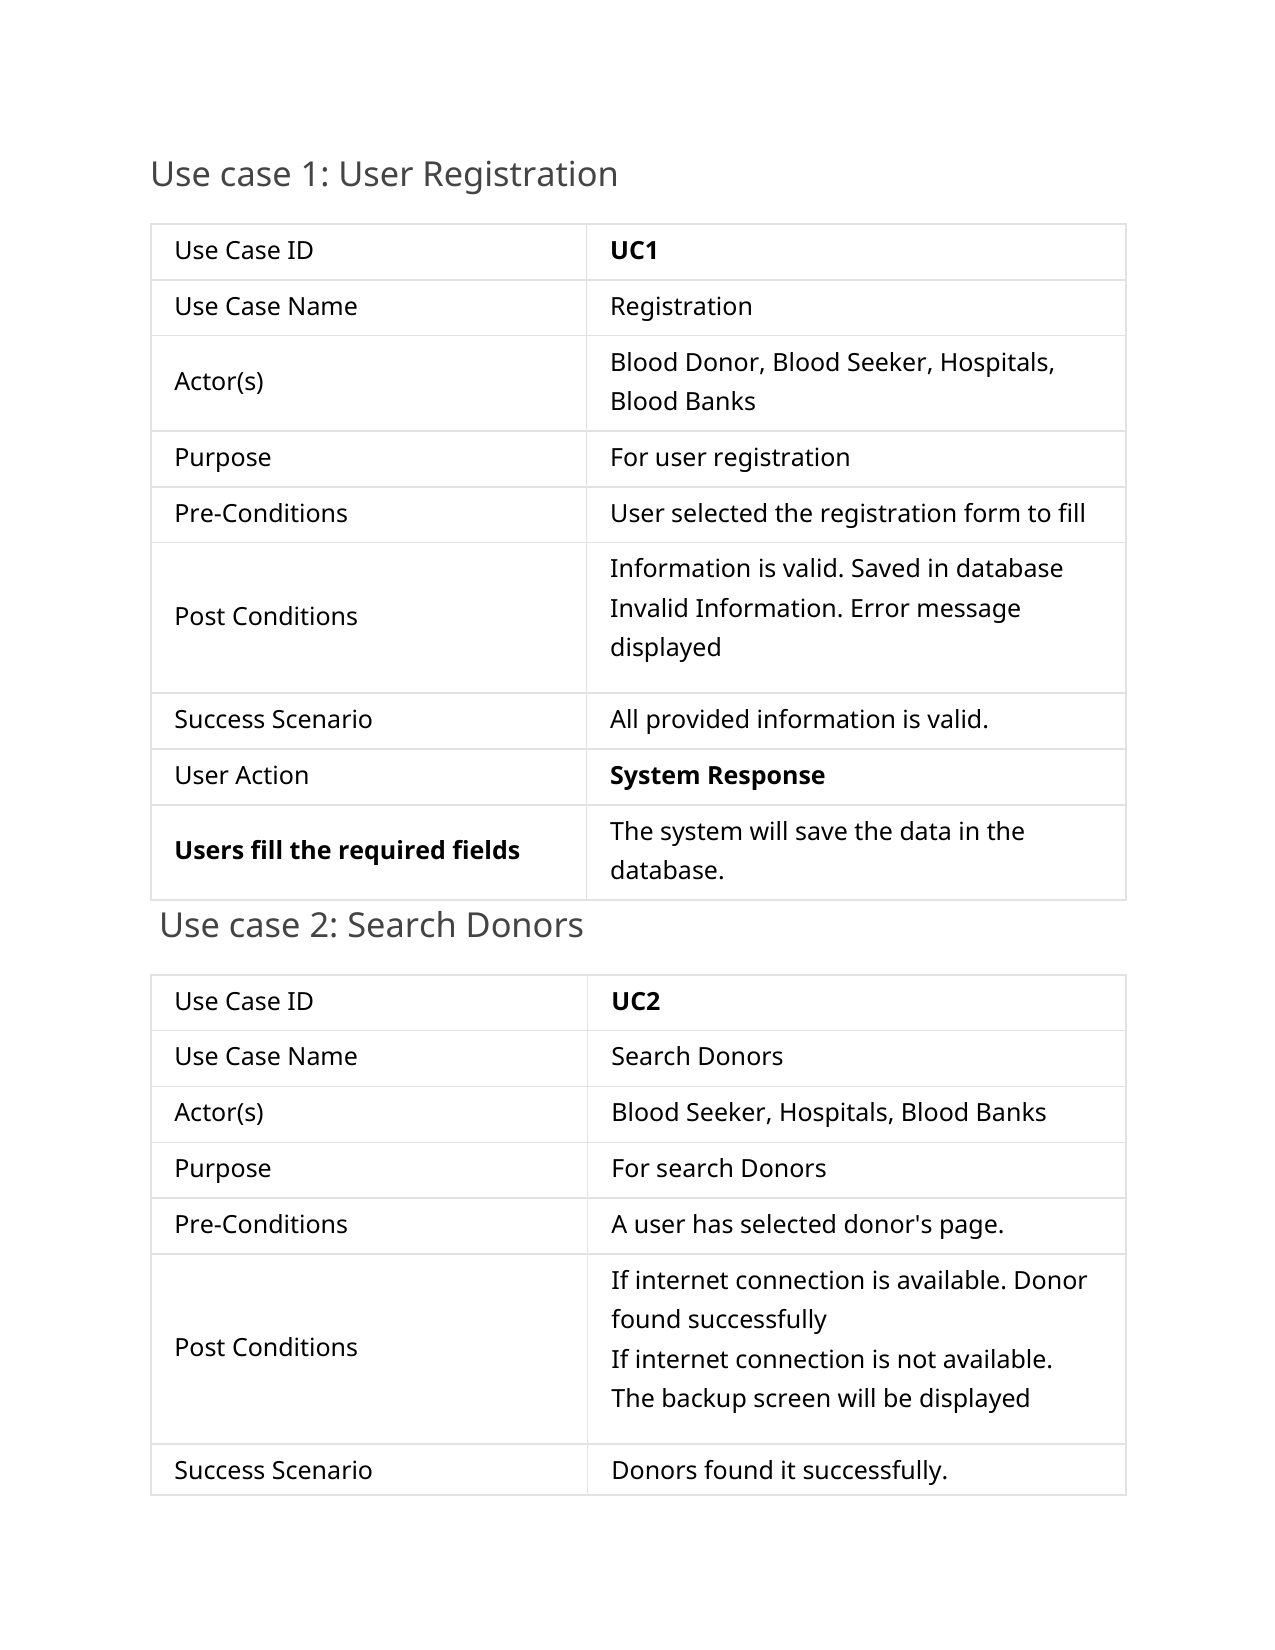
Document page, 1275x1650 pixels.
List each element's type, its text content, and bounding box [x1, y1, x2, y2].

table_cell Success Scenario [152, 694, 586, 748]
table_cell Use Case Name [152, 281, 586, 335]
table_cell Actor(s) [152, 336, 586, 430]
subtitle Use case 2: Search Donors [150, 901, 1125, 948]
table_cell Use Case Name [152, 1031, 587, 1086]
table_cell For search Donors [588, 1143, 1125, 1197]
table_header Use Case ID [152, 976, 587, 1030]
table_cell For user registration [587, 432, 1125, 486]
table_cell Registration [587, 281, 1125, 335]
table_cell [588, 1445, 1125, 1494]
table_cell A user has selected donor's page. [588, 1199, 1125, 1253]
subtitle Use case 1: User Registration [150, 150, 1125, 197]
table_cell Purpose [152, 1143, 587, 1197]
table_cell Actor(s) [152, 1087, 587, 1141]
table_cell User selected the registration form to fill [587, 488, 1125, 542]
table_header UC1 [587, 225, 1125, 279]
table_header UC2 [588, 976, 1125, 1030]
table_cell Search Donors [588, 1031, 1125, 1086]
table_cell Information is valid. Saved in database Invalid Information. Error message displayed [587, 543, 1125, 692]
table_header Use Case ID [152, 225, 586, 279]
table_cell Blood Donor, Blood Seeker, Hospitals, Blood Banks [587, 336, 1125, 430]
table_cell Post Conditions [152, 1255, 587, 1443]
table_cell Purpose [152, 432, 586, 486]
table_cell User Action [152, 750, 586, 804]
table_cell Blood Seeker, Hospitals, Blood Banks [588, 1087, 1125, 1141]
table_cell Pre-Conditions [152, 1199, 587, 1253]
table_cell If internet connection is available. Donor found successfully If internet connection is not available. The backup screen will be displayed [588, 1255, 1125, 1443]
table_cell System Response [587, 750, 1125, 804]
table_cell The system will save the data in the database. [587, 806, 1125, 899]
table_cell Users fill the required fields [152, 806, 586, 899]
table_cell Post Conditions [152, 543, 586, 692]
table_cell Pre-Conditions [152, 488, 586, 542]
table_cell Success Scenario [152, 1445, 587, 1494]
table_cell All provided information is valid. [587, 694, 1125, 748]
